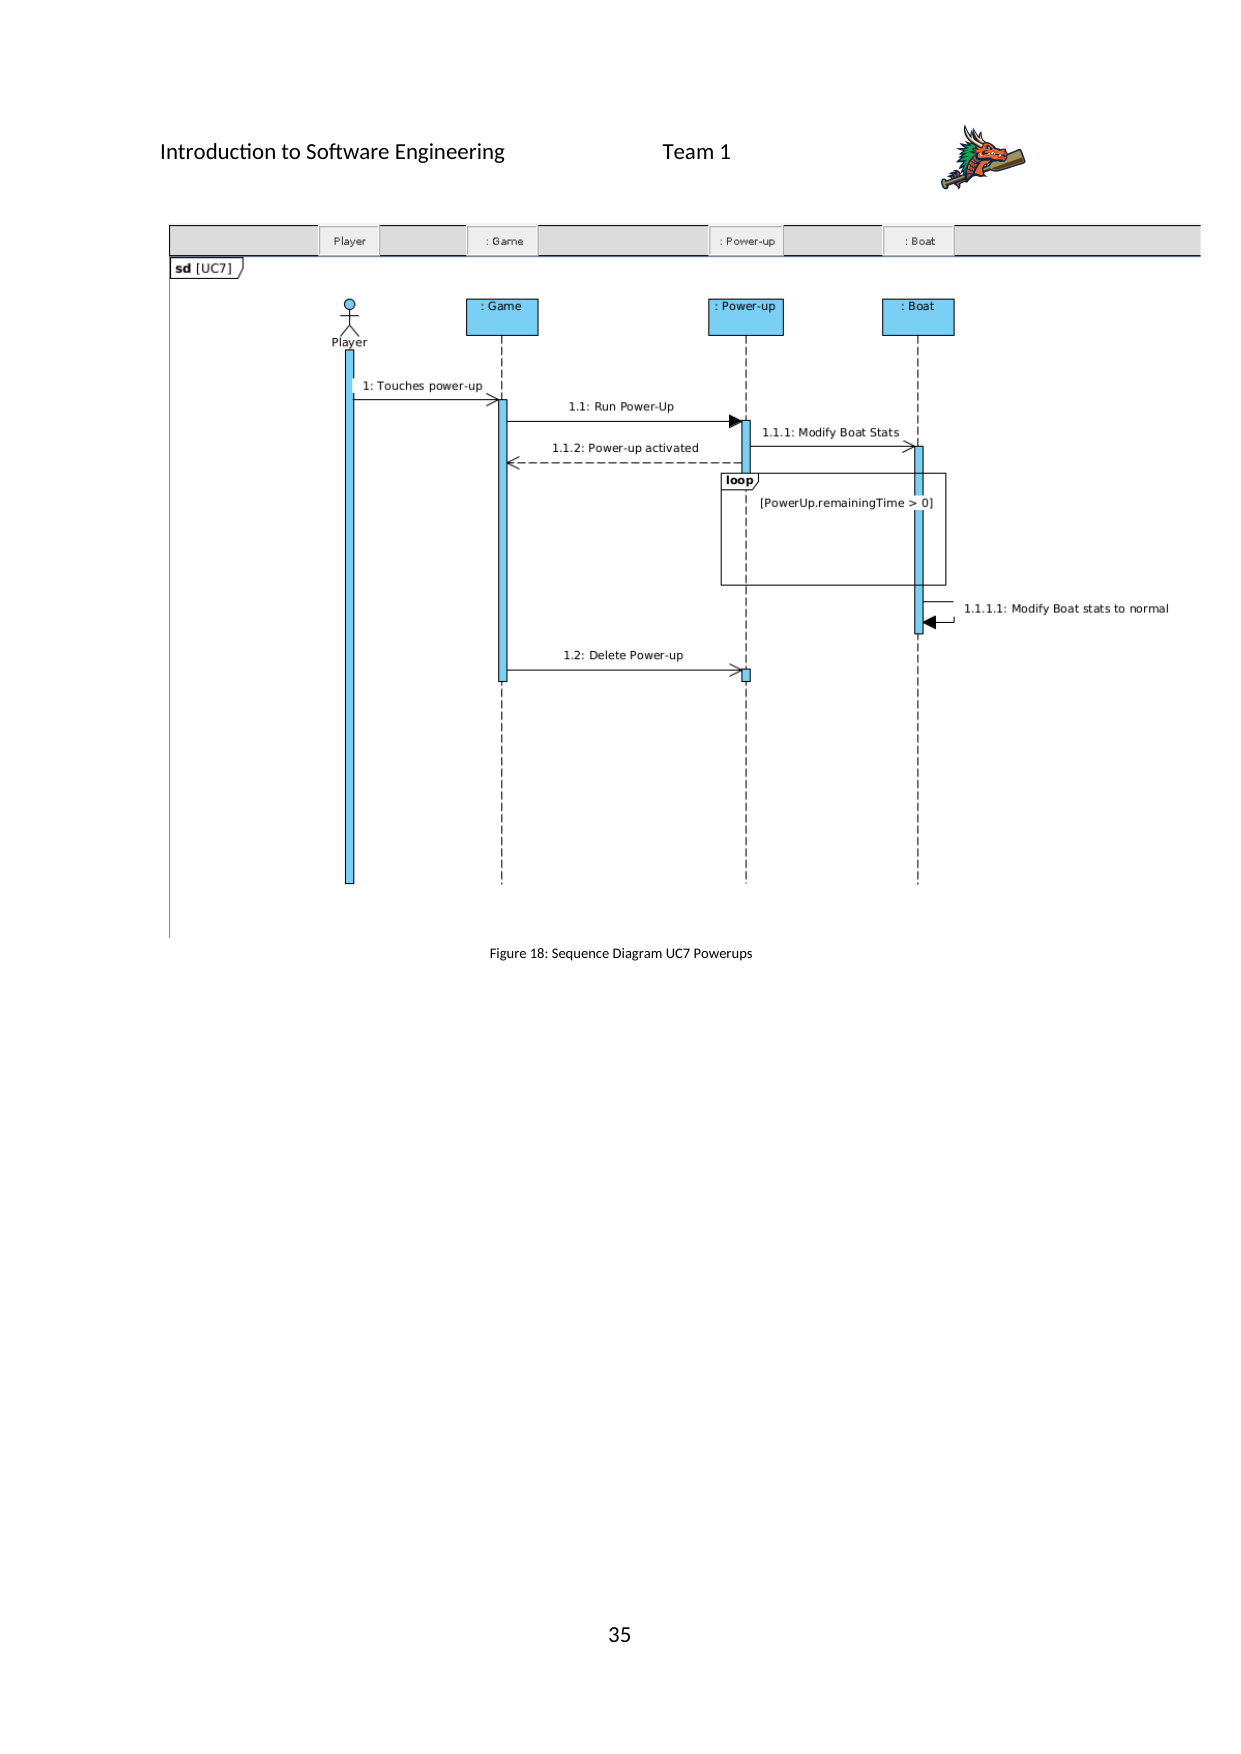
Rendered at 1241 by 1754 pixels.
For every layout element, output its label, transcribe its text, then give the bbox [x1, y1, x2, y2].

picture [934, 121, 1033, 196]
text Figure 18: Sequence Diagram UC7 Powerups [150, 224, 1092, 962]
